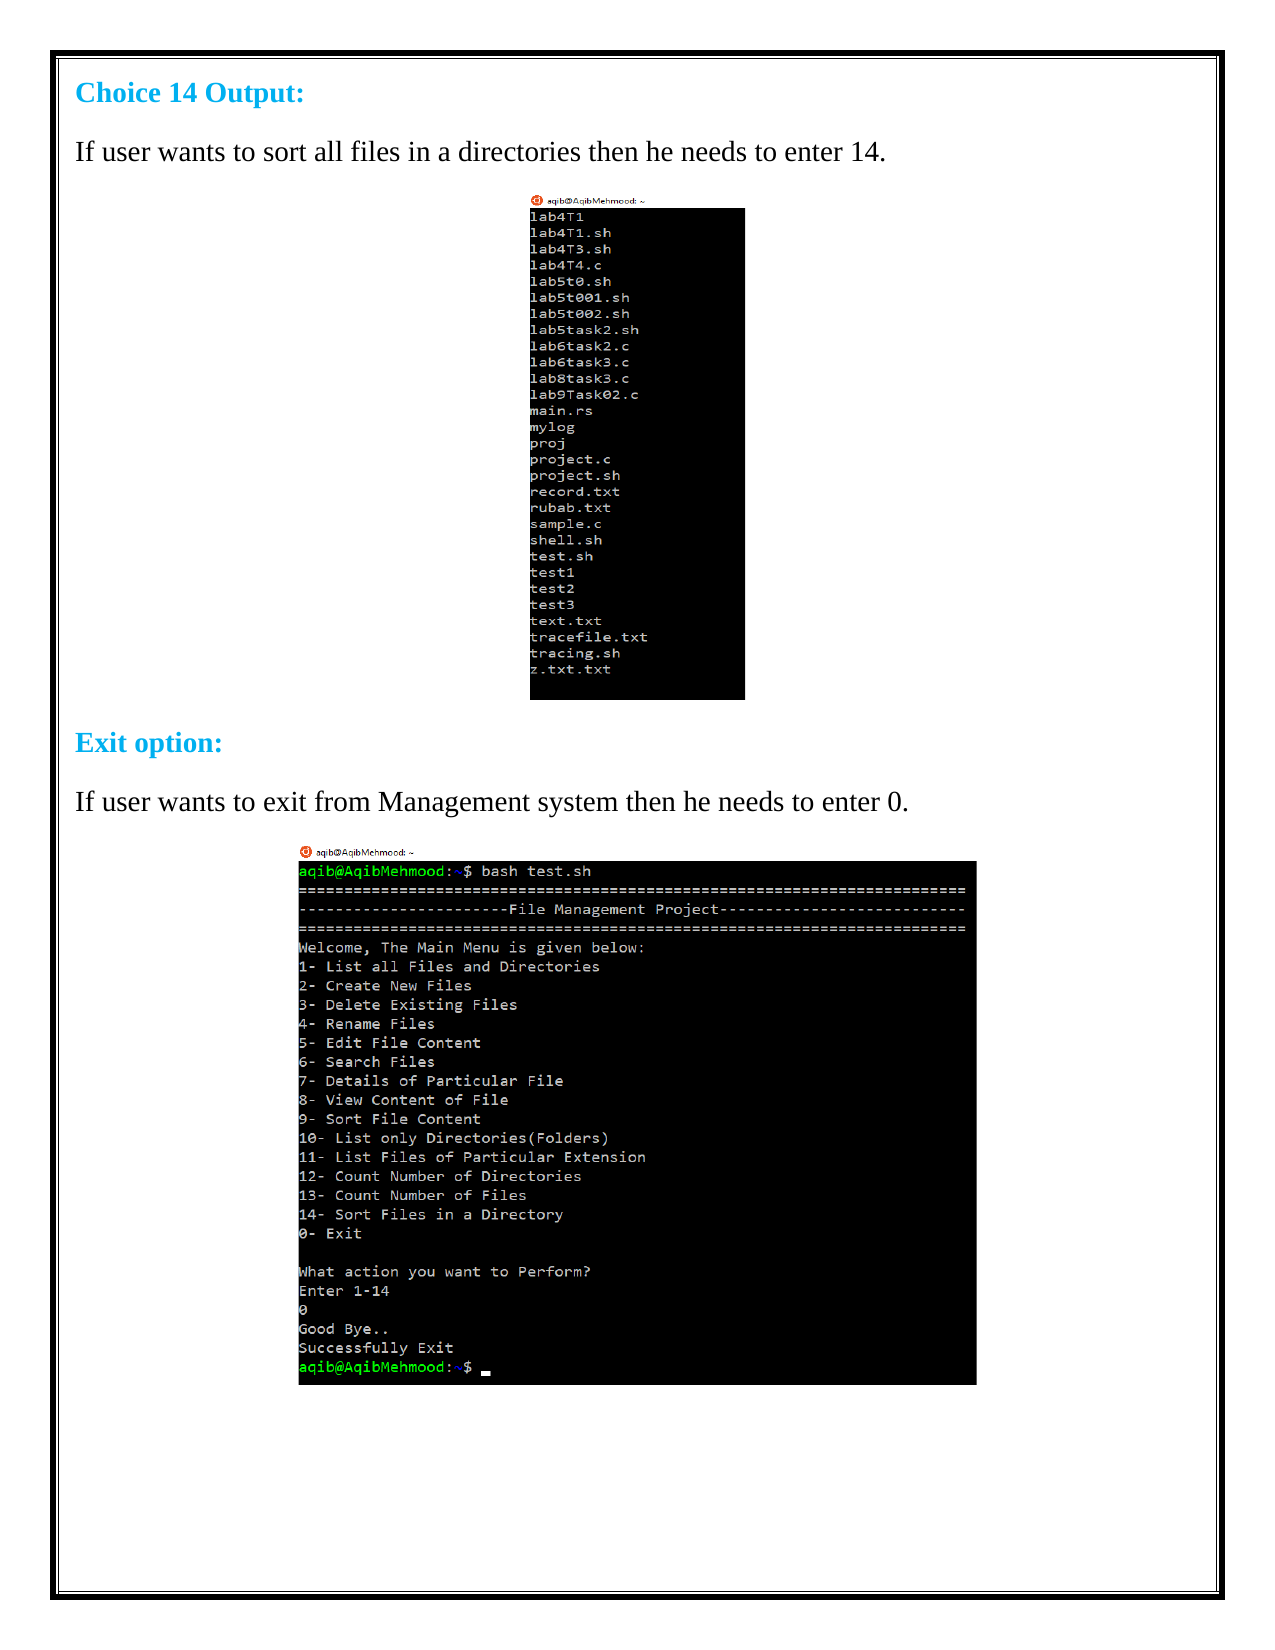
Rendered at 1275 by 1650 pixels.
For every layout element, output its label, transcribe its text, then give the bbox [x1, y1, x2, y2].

text If user wants to exit from Management system then he needs to enter 0. [75, 784, 1200, 818]
picture [530, 193, 746, 700]
text Choice 14 Output: [75, 75, 1200, 108]
picture [298, 843, 977, 1385]
text Exit option: [75, 725, 1200, 758]
text If user wants to sort all files in a directories then he needs to enter 14. [75, 134, 1200, 168]
